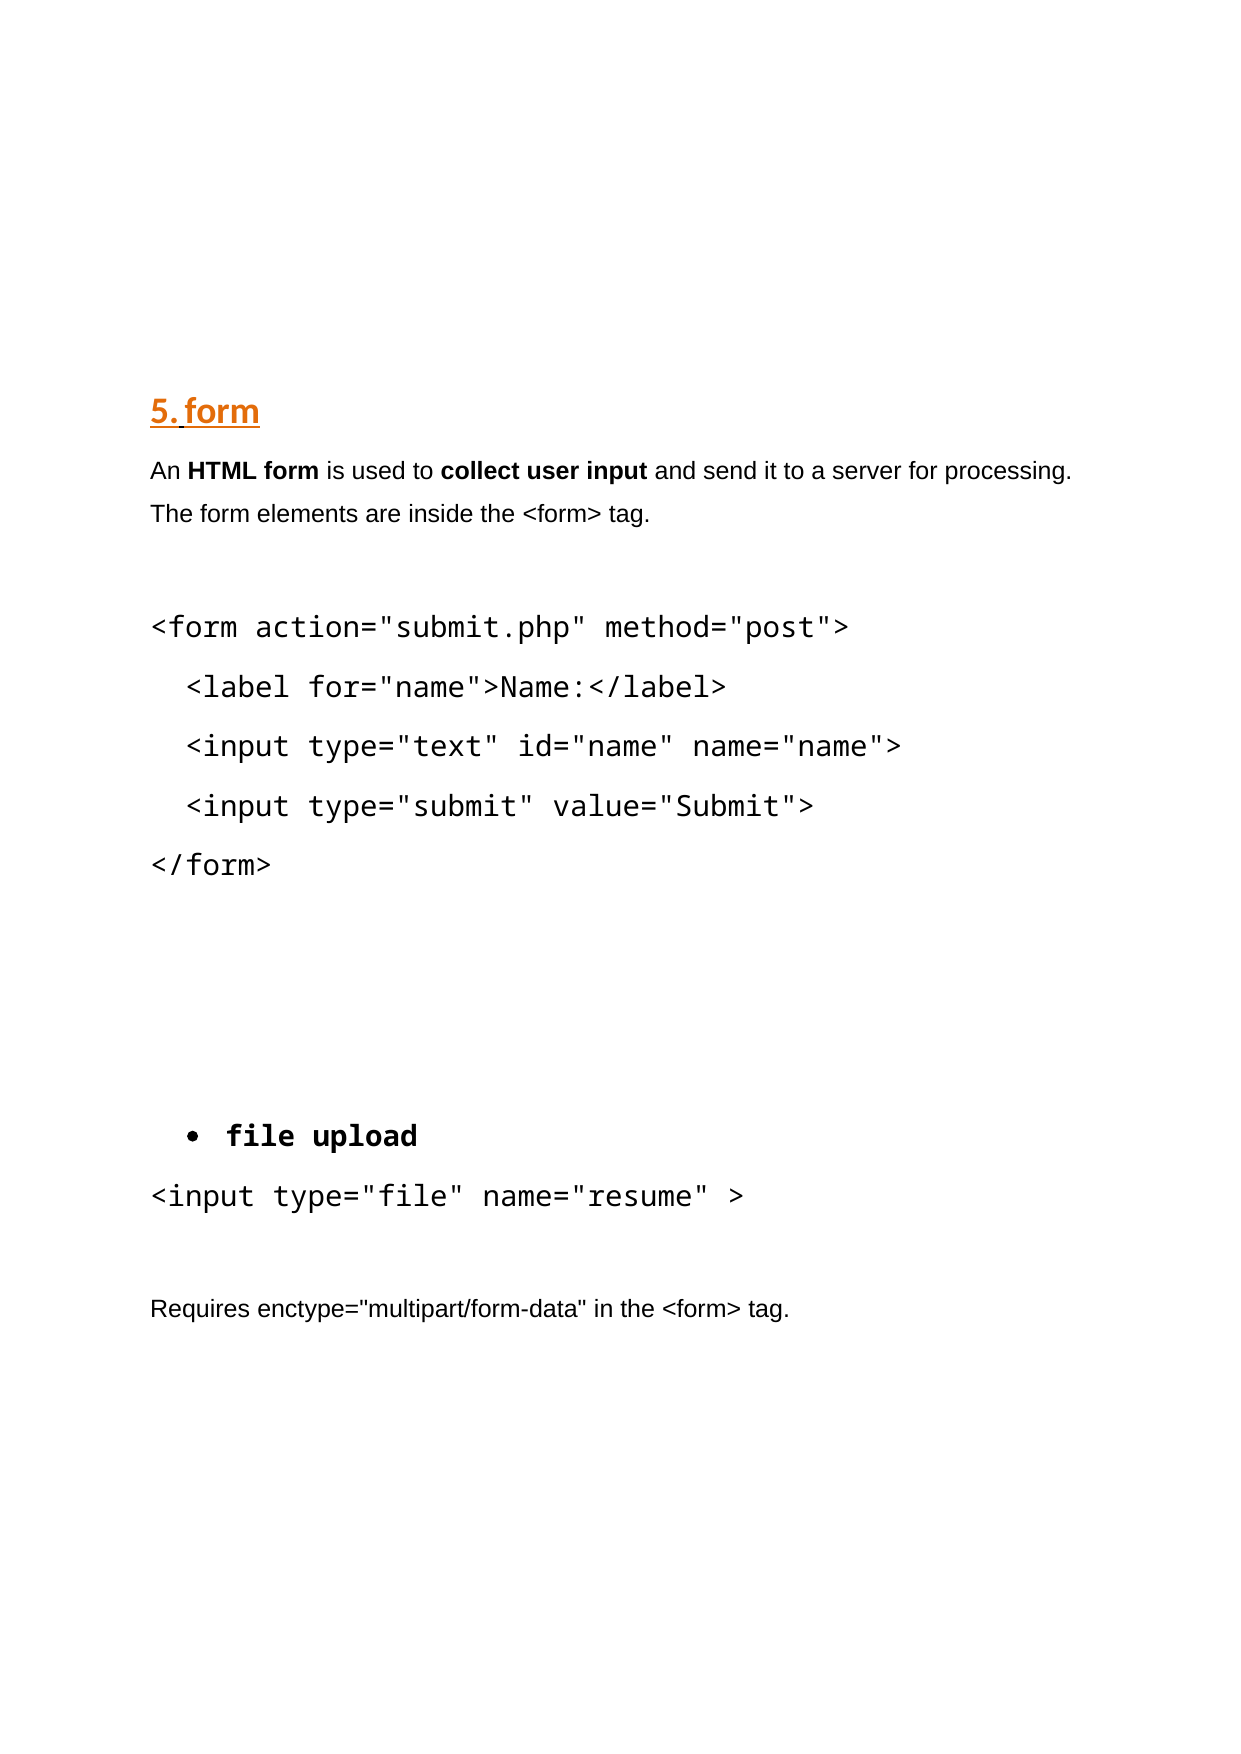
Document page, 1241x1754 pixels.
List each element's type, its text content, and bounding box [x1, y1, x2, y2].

text <input type="submit" value="Submit"> [150, 785, 1090, 825]
text <label for="name">Name:</label> [150, 666, 1090, 706]
text <input type="text" id="name" name="name"> [150, 726, 1090, 765]
text An HTML form is used to collect user input and send it to a server for processing. The form elements are inside the <form> tag. [150, 456, 1090, 527]
text 5. form [150, 387, 1090, 433]
text <form action="submit.php" method="post"> [150, 607, 1090, 646]
text <input type="file" name="resume" > [150, 1175, 1090, 1214]
list file upload [187, 1115, 1090, 1155]
text Requires enctype="multipart/form-data" in the <form> tag. [150, 1294, 1090, 1322]
text </form> [150, 844, 1090, 884]
